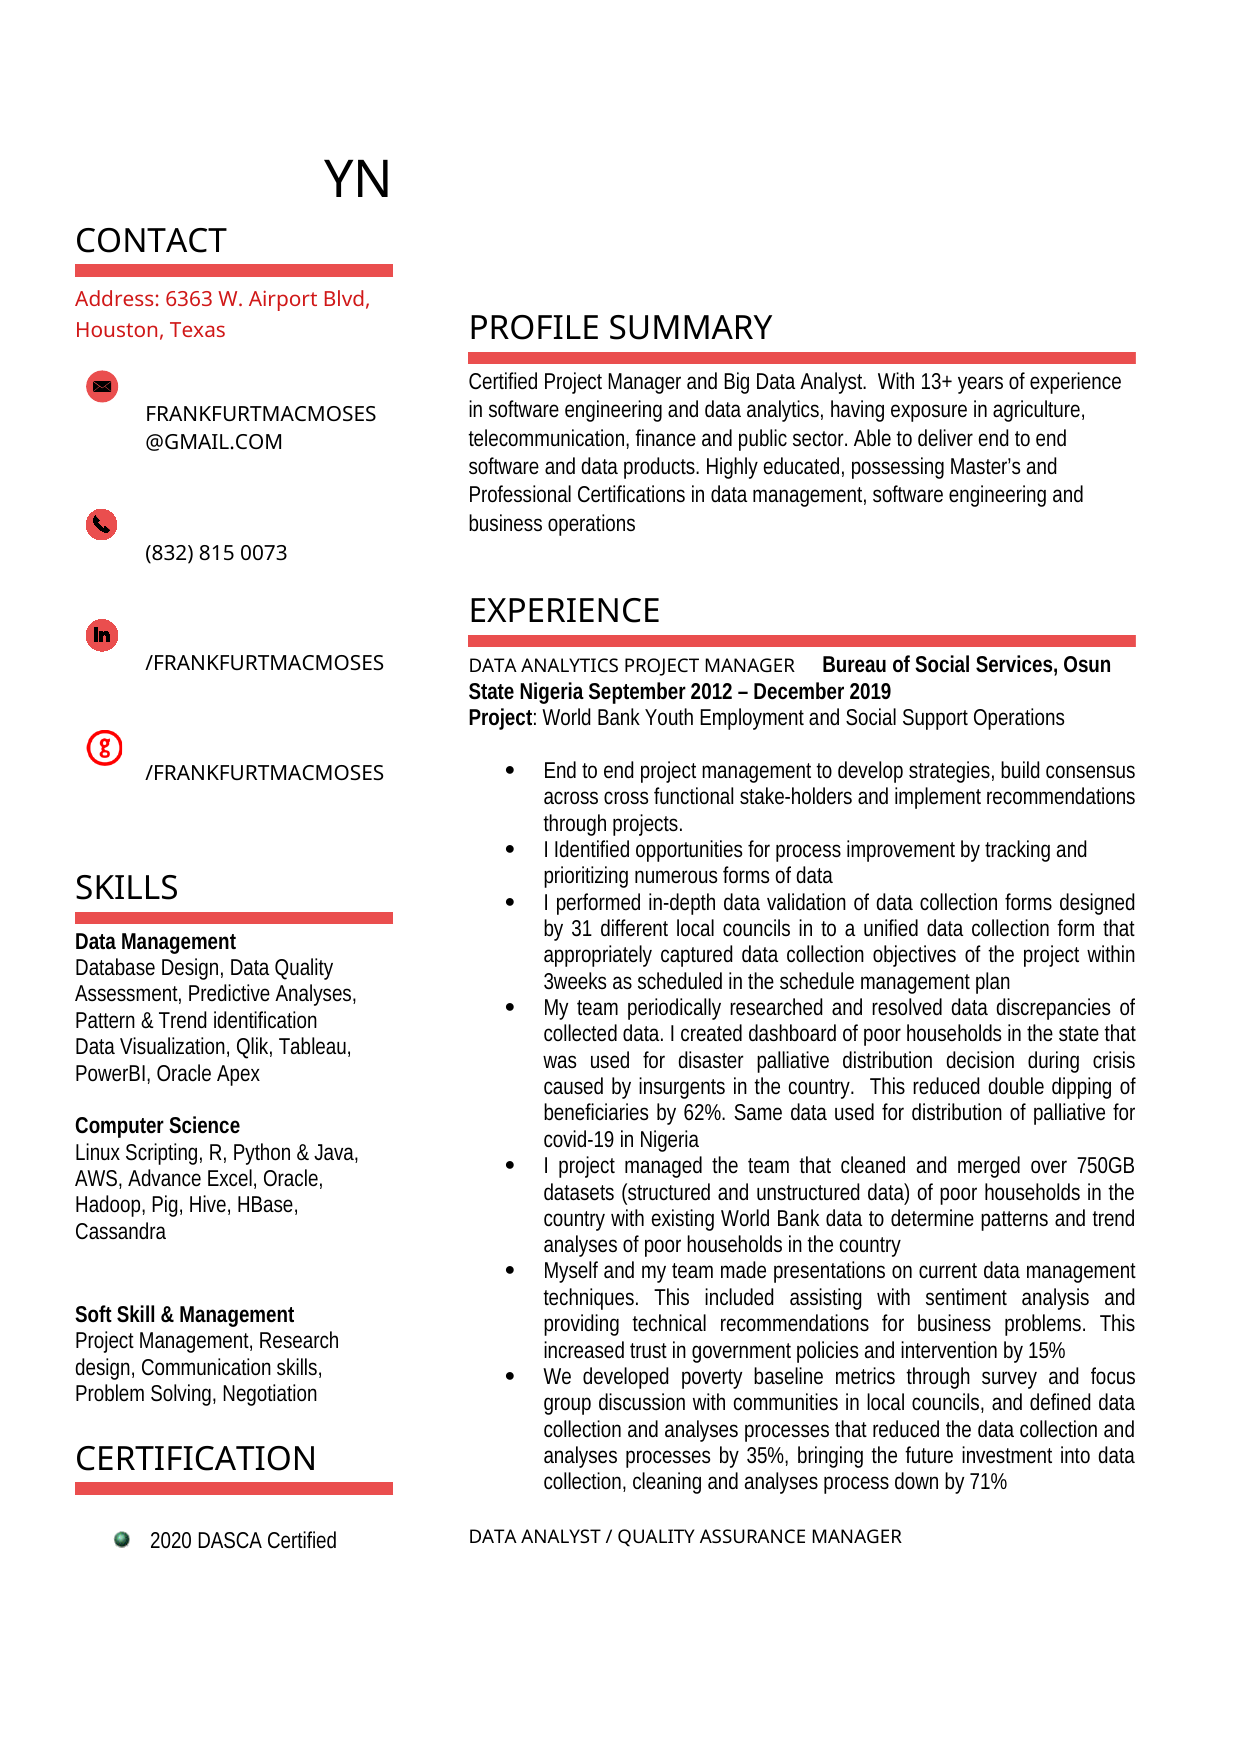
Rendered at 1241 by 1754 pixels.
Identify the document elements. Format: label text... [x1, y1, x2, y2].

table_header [75, 83, 468, 1553]
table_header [468, 647, 1136, 1553]
picture [86, 730, 123, 766]
picture [113, 1531, 131, 1549]
